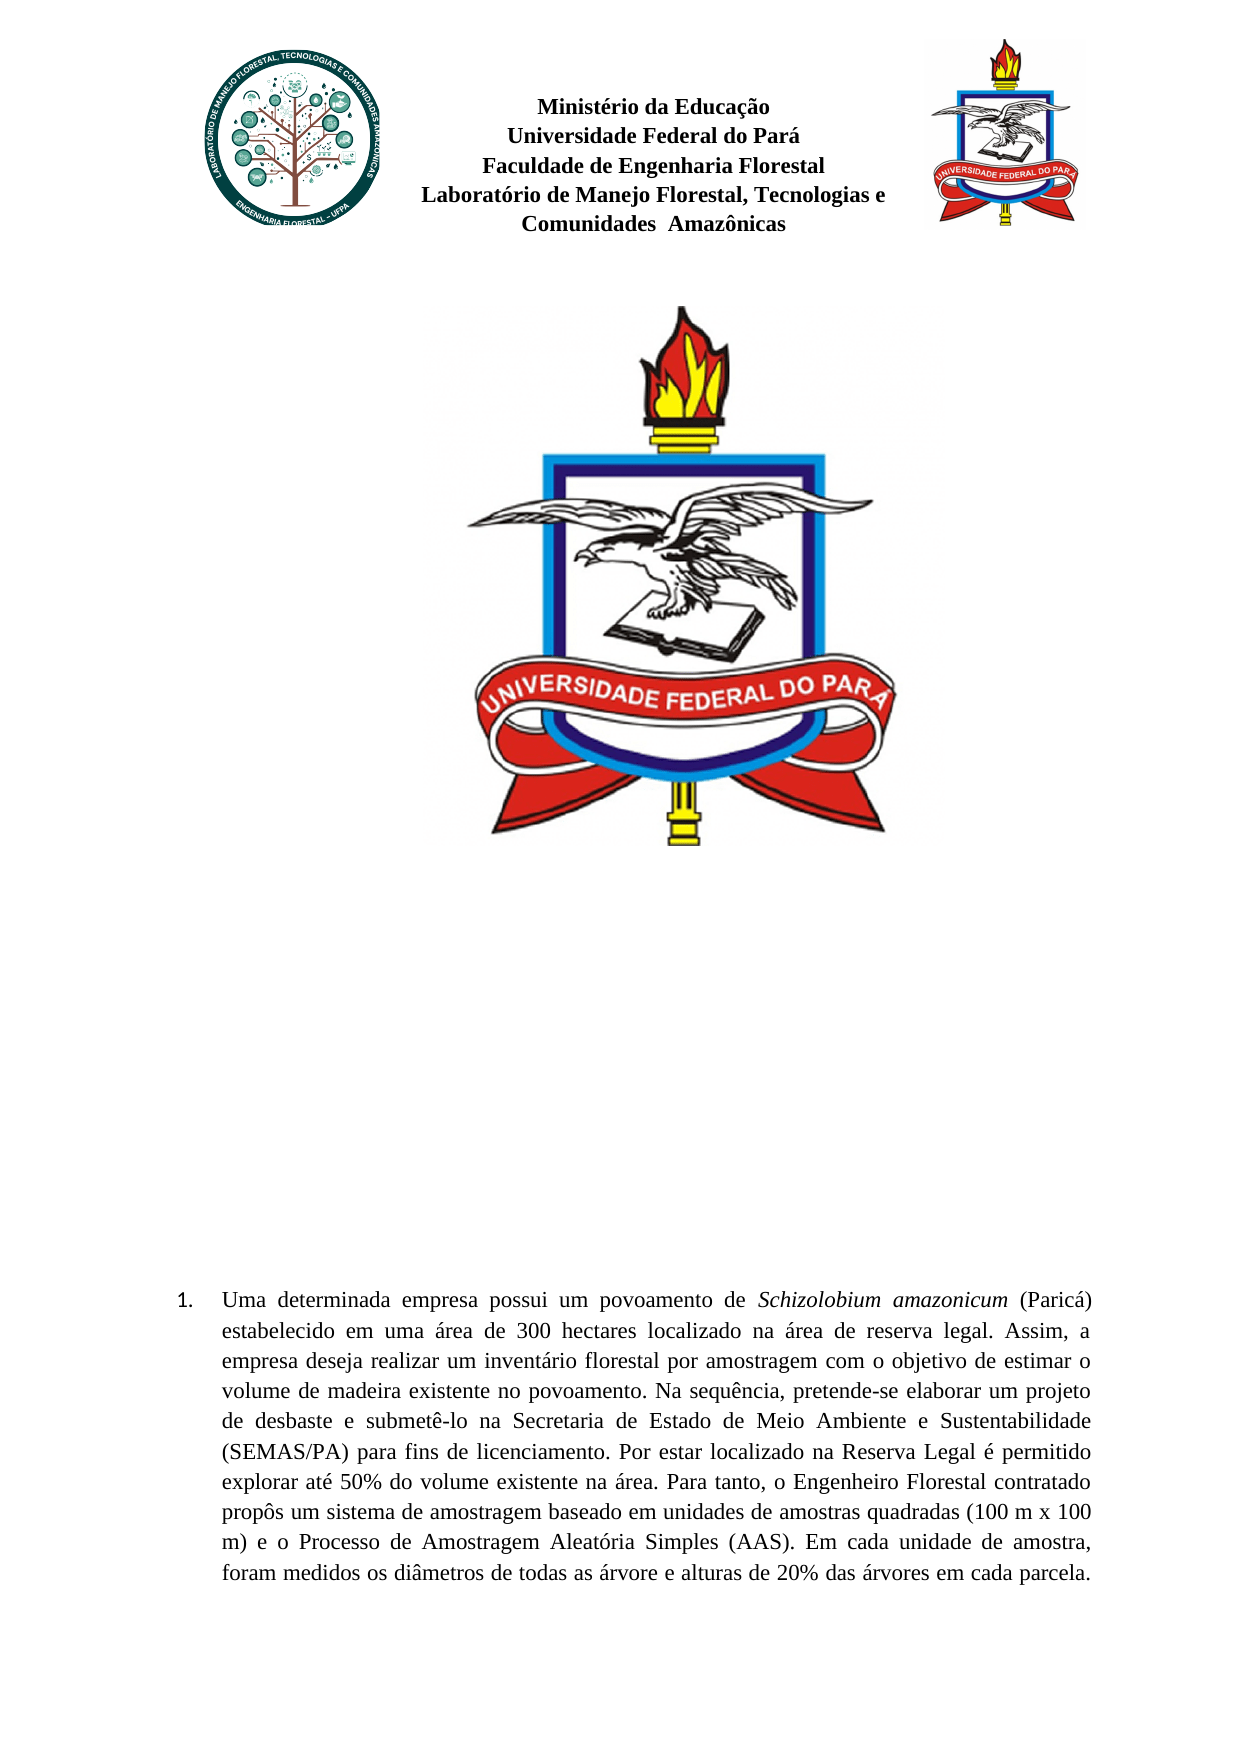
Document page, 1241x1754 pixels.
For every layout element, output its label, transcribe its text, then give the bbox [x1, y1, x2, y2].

picture [204, 49, 379, 225]
picture [924, 39, 1086, 230]
picture [214, 236, 1130, 925]
list Uma determinada empresa possui um povoamento de Schizolobium amazonicum (Paricá) estabelecido em uma área de 300 hectares localizado na área de reserva legal. Assim, a empresa deseja realizar um inventário florestal por amostragem com o objetivo de estimar o volume de madeira existente no povoamento. Na sequência, pretende-se elaborar um projeto de desbaste e submetê-lo na Secretaria de Estado de Meio Ambiente e Sustentabilidade (SEMAS/PA) para fins de licenciamento. Por estar localizado na Reserva Legal é permitido explorar até 50% do volume existente na área. Para tanto, o Engenheiro Florestal contratado propôs um sistema de amostragem baseado em unidades de amostras quadradas (100 m x 100 m) e o Processo de Amostragem Aleatória Simples (AAS). Em cada unidade de amostra, foram medidos os diâmetros de todas as árvore e alturas de 20% das árvores em cada parcela. Inicialmente, para obter uma estimativa da variabilidade de interesse (volume por hectare) foi realizado um inventário piloto com 10 unidades de amostra. Os volumes por parcela (m³.ha-1) estão na Tabela 1. O volume individual de cada árvore foi calculado pela equação (Em que: d = diâmetro a 1,30m do solo (cm); h = altura do fuste comercial (m); e 0,7 = Fator de Forma). [176, 1285, 1092, 1585]
